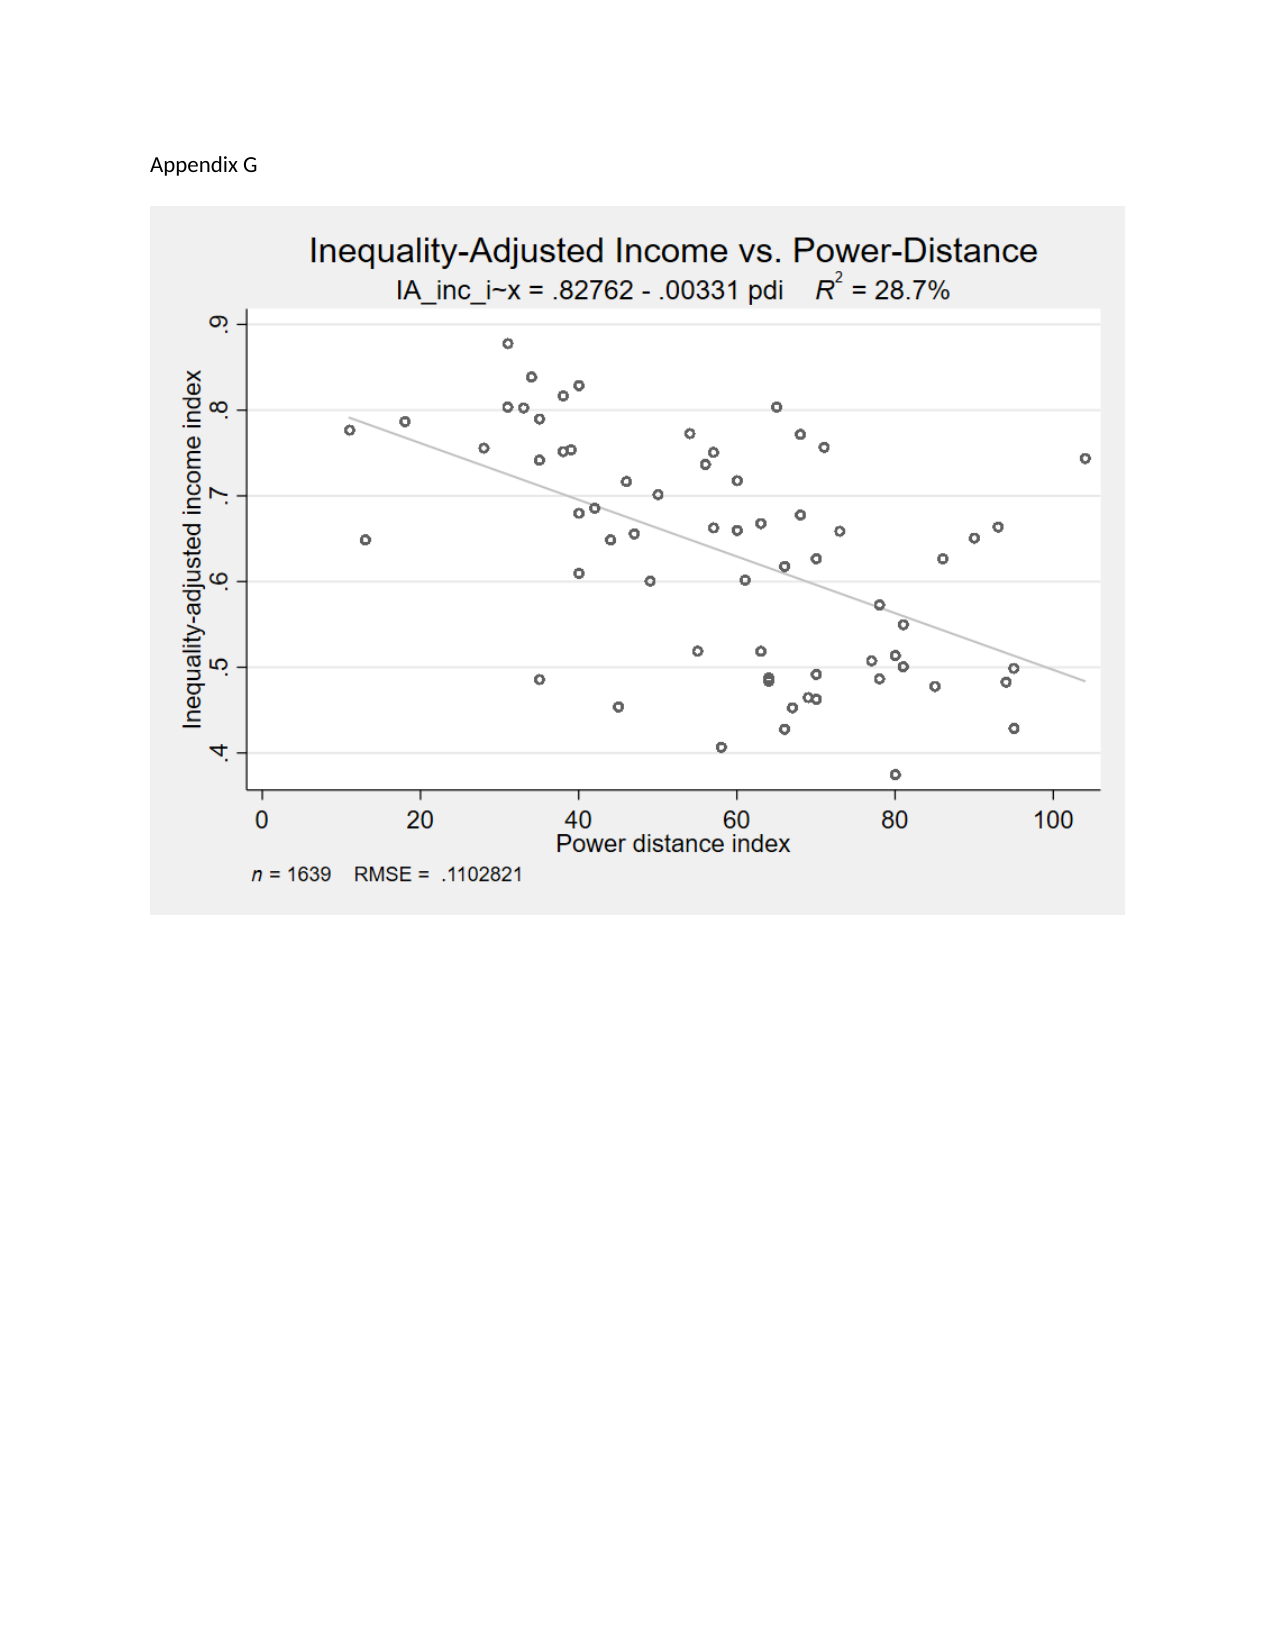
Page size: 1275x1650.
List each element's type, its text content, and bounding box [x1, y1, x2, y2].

picture [150, 206, 1125, 915]
text Appendix G [150, 150, 1125, 178]
